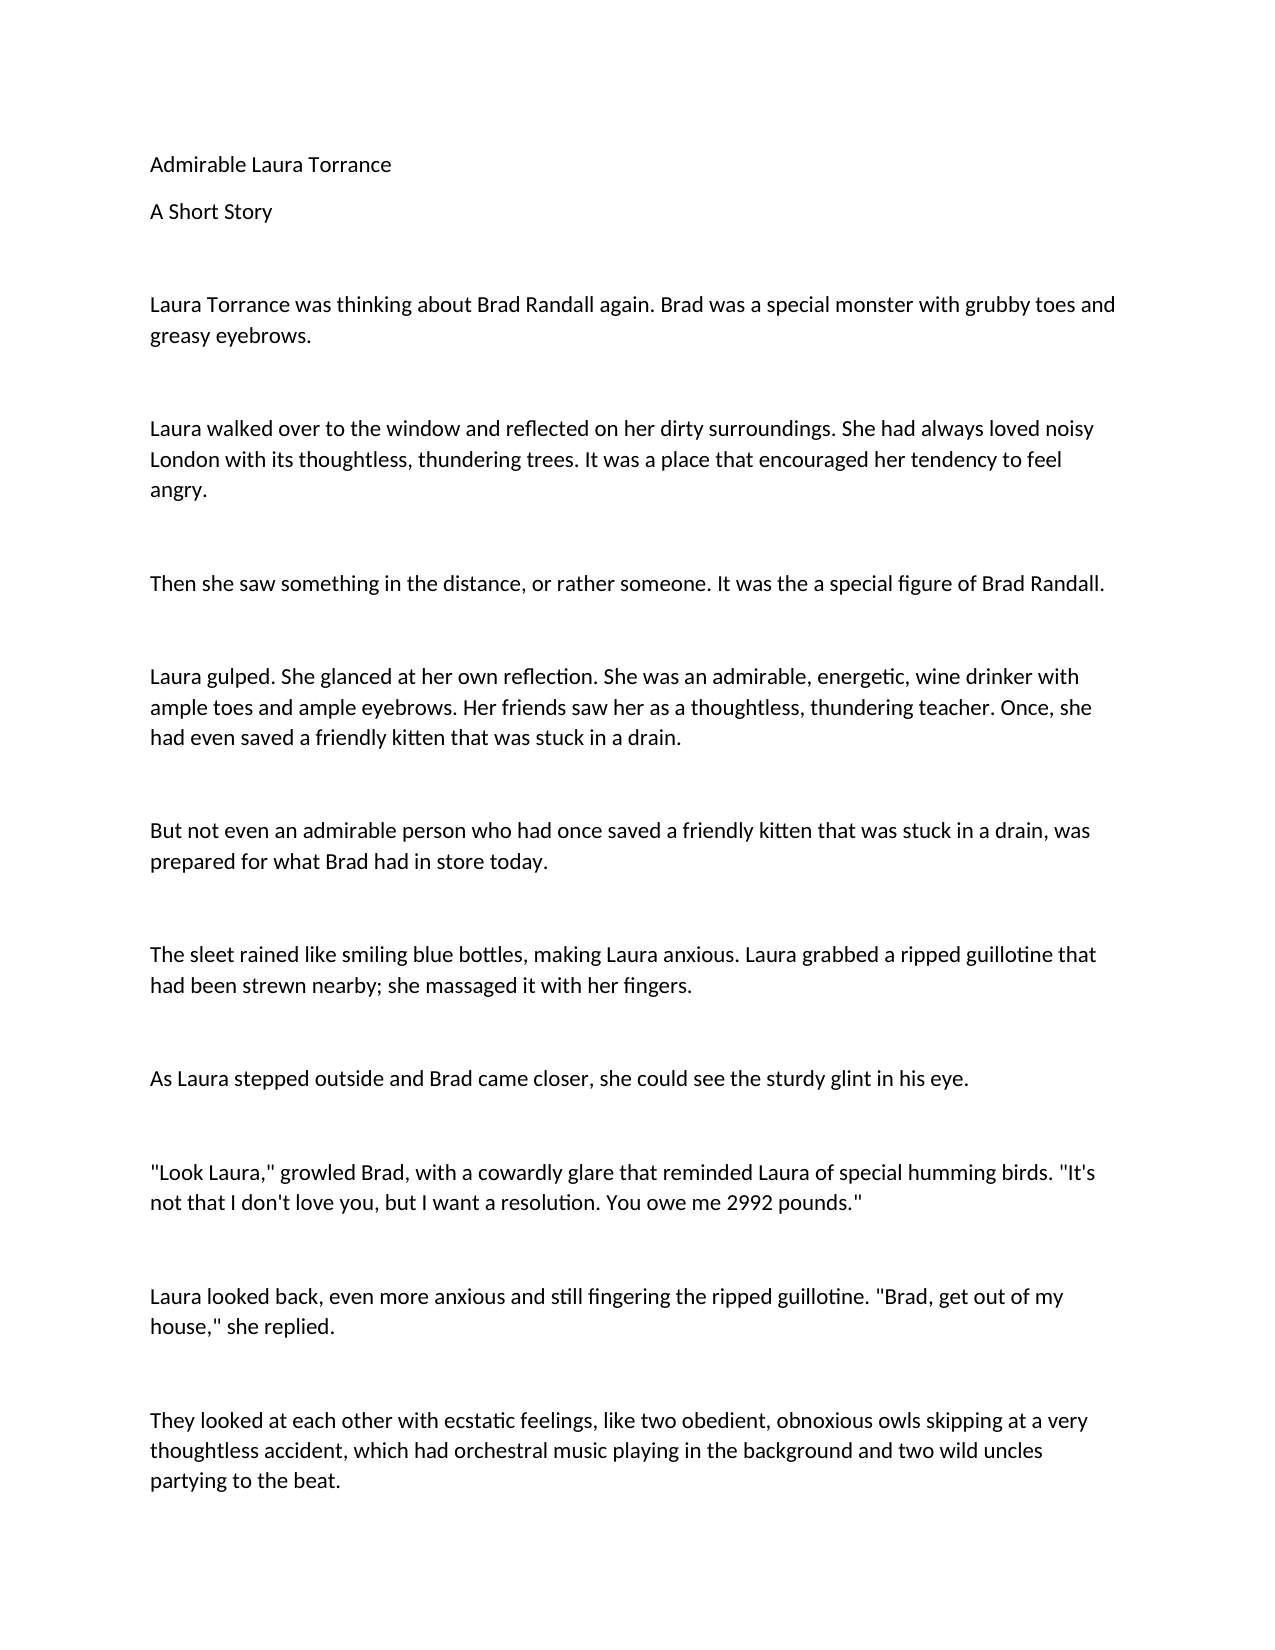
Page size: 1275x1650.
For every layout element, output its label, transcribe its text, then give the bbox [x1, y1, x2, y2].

text The sleet rained like smiling blue bottles, making Laura anxious. Laura grabbed a ripped guillotine that had been strewn nearby; she massaged it with her fingers. [150, 941, 1125, 999]
text They looked at each other with ecstatic feelings, like two obedient, obnoxious owls skipping at a very thoughtless accident, which had orchestral music playing in the background and two wild uncles partying to the beat. [150, 1406, 1125, 1495]
text Laura Torrance was thinking about Brad Randall again. Brad was a special monster with grubby toes and greasy eyebrows. [150, 291, 1125, 349]
text But not even an admirable person who had once saved a friendly kitten that was stuck in a drain, was prepared for what Brad had in store today. [150, 817, 1125, 875]
text Then she saw something in the distance, or rather someone. It was the a special figure of Brad Randall. [150, 569, 1125, 597]
text Laura gulped. She glanced at her own reflection. She was an admirable, energetic, wine drinker with ample toes and ample eyebrows. Her friends saw her as a thoughtless, thundering teacher. Once, she had even saved a friendly kitten that was stuck in a drain. [150, 662, 1125, 751]
text "Look Laura," growled Brad, with a cowardly glare that reminded Laura of special humming birds. "It's not that I don't love you, but I want a resolution. You owe me 2992 pounds." [150, 1158, 1125, 1217]
text A Short Story [150, 197, 1125, 225]
text Laura walked over to the window and reflected on her dirty surroundings. She had always loved noisy London with its thoughtless, thundering trees. It was a place that encouraged her tendency to feel angry. [150, 414, 1125, 503]
text As Laura stepped outside and Brad came closer, she could see the sturdy glint in his eye. [150, 1064, 1125, 1093]
text Admirable Laura Torrance [150, 150, 1125, 178]
text Laura looked back, even more anxious and still fingering the ripped guillotine. "Brad, get out of my house," she replied. [150, 1282, 1125, 1341]
